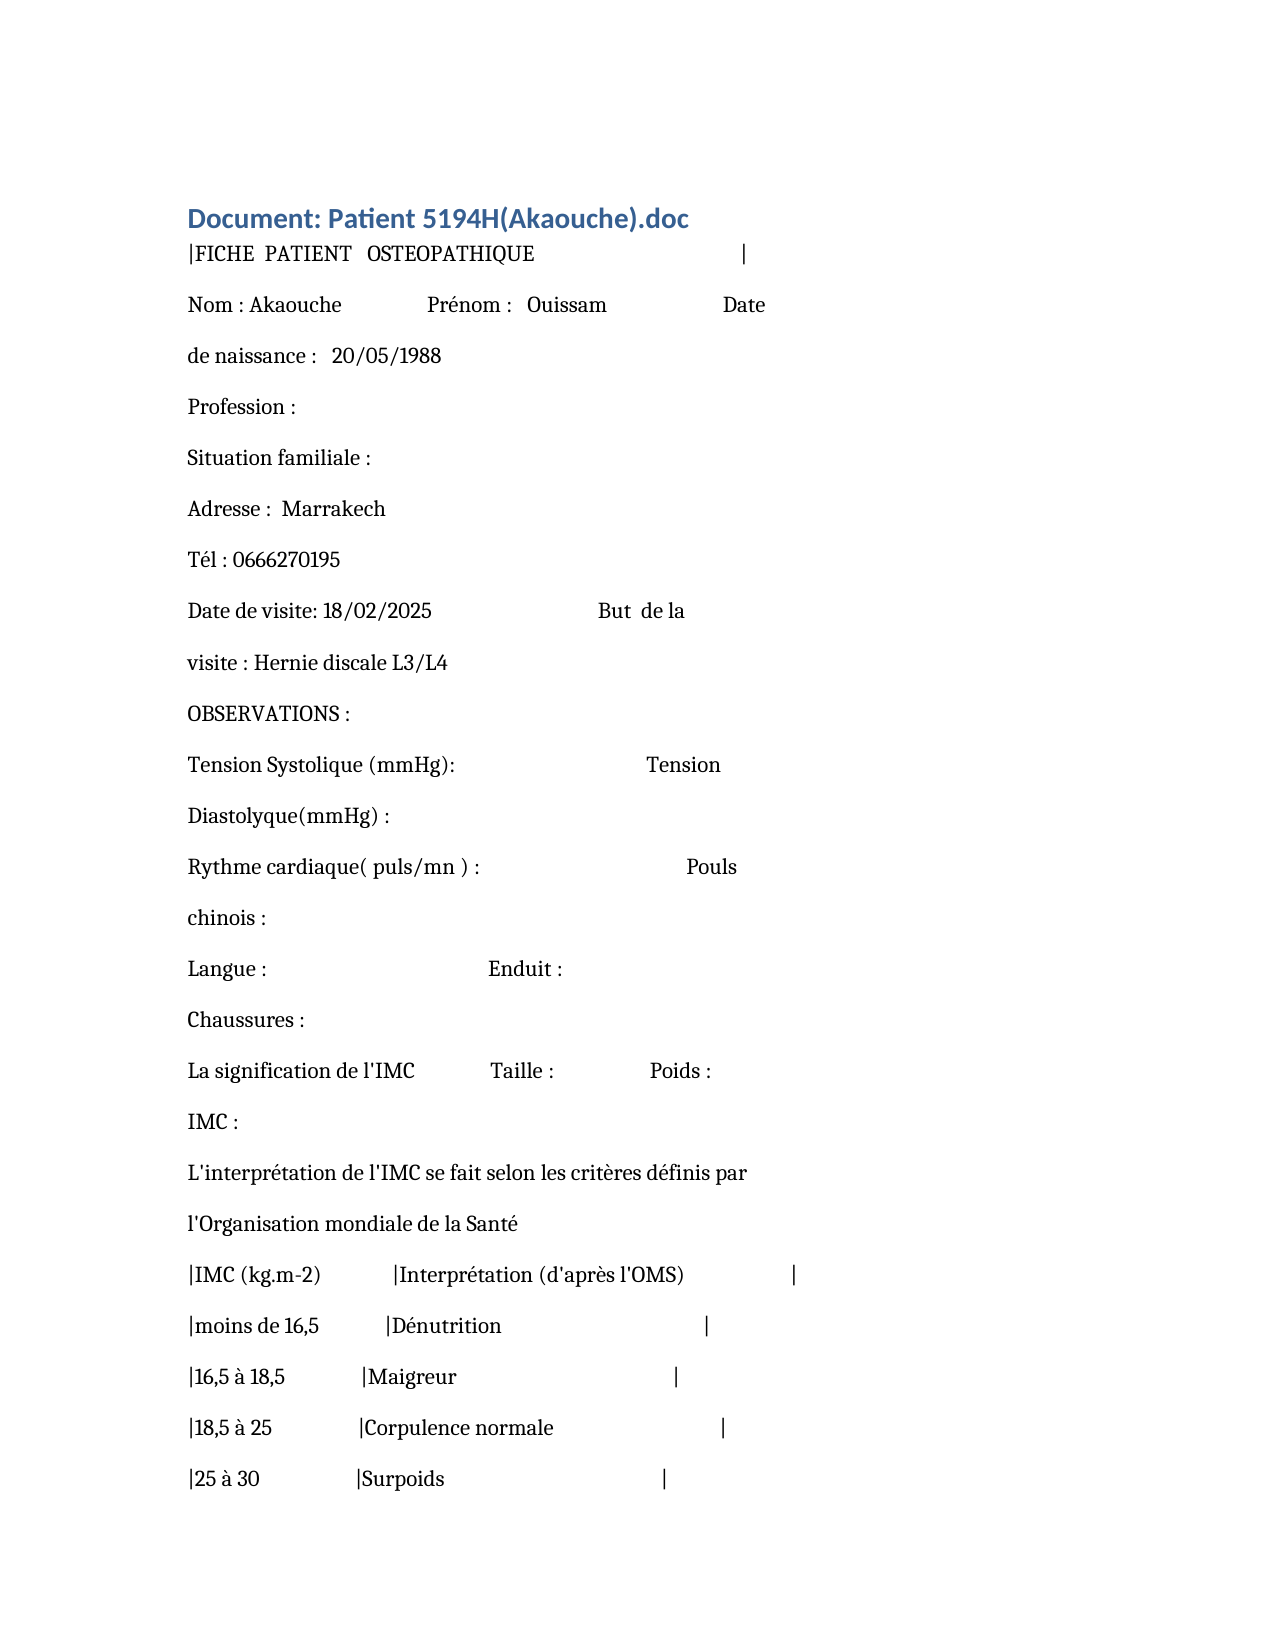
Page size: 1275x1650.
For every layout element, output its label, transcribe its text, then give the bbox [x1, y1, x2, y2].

text |FICHE PATIENT OSTEOPATHIQUE | [187, 241, 1087, 267]
text Date de visite: 18/02/2025 But de la [187, 598, 1087, 624]
text OBSERVATIONS : [187, 700, 1087, 727]
subtitle Document: Patient 5194H(Akaouche).doc [187, 200, 1087, 236]
text Tél : 0666270195 [187, 547, 1087, 573]
text |16,5 à 18,5 |Maigreur | [187, 1364, 1087, 1390]
text Nom : Akaouche Prénom : Ouissam Date [187, 292, 1087, 318]
text Adresse : Marrakech [187, 496, 1087, 522]
text chinois : [187, 904, 1087, 931]
text Rythme cardiaque( puls/mn ) : Pouls [187, 853, 1087, 880]
text de naissance : 20/05/1988 [187, 343, 1087, 369]
text |25 à 30 |Surpoids | [187, 1466, 1087, 1492]
text IMC : [187, 1109, 1087, 1135]
text |18,5 à 25 |Corpulence normale | [187, 1415, 1087, 1441]
text Diastolyque(mmHg) : [187, 802, 1087, 829]
text L'interprétation de l'IMC se fait selon les critères définis par [187, 1160, 1087, 1186]
text Chaussures : [187, 1007, 1087, 1033]
text Profession : [187, 394, 1087, 420]
text Tension Systolique (mmHg): Tension [187, 751, 1087, 778]
text La signification de l'IMC Taille : Poids : [187, 1058, 1087, 1084]
text Situation familiale : [187, 445, 1087, 471]
text |moins de 16,5 |Dénutrition | [187, 1313, 1087, 1339]
text l'Organisation mondiale de la Santé [187, 1211, 1087, 1237]
text Langue : Enduit : [187, 956, 1087, 982]
text |IMC (kg.m-2) |Interprétation (d'après l'OMS) | [187, 1262, 1087, 1288]
text visite : Hernie discale L3/L4 [187, 649, 1087, 676]
